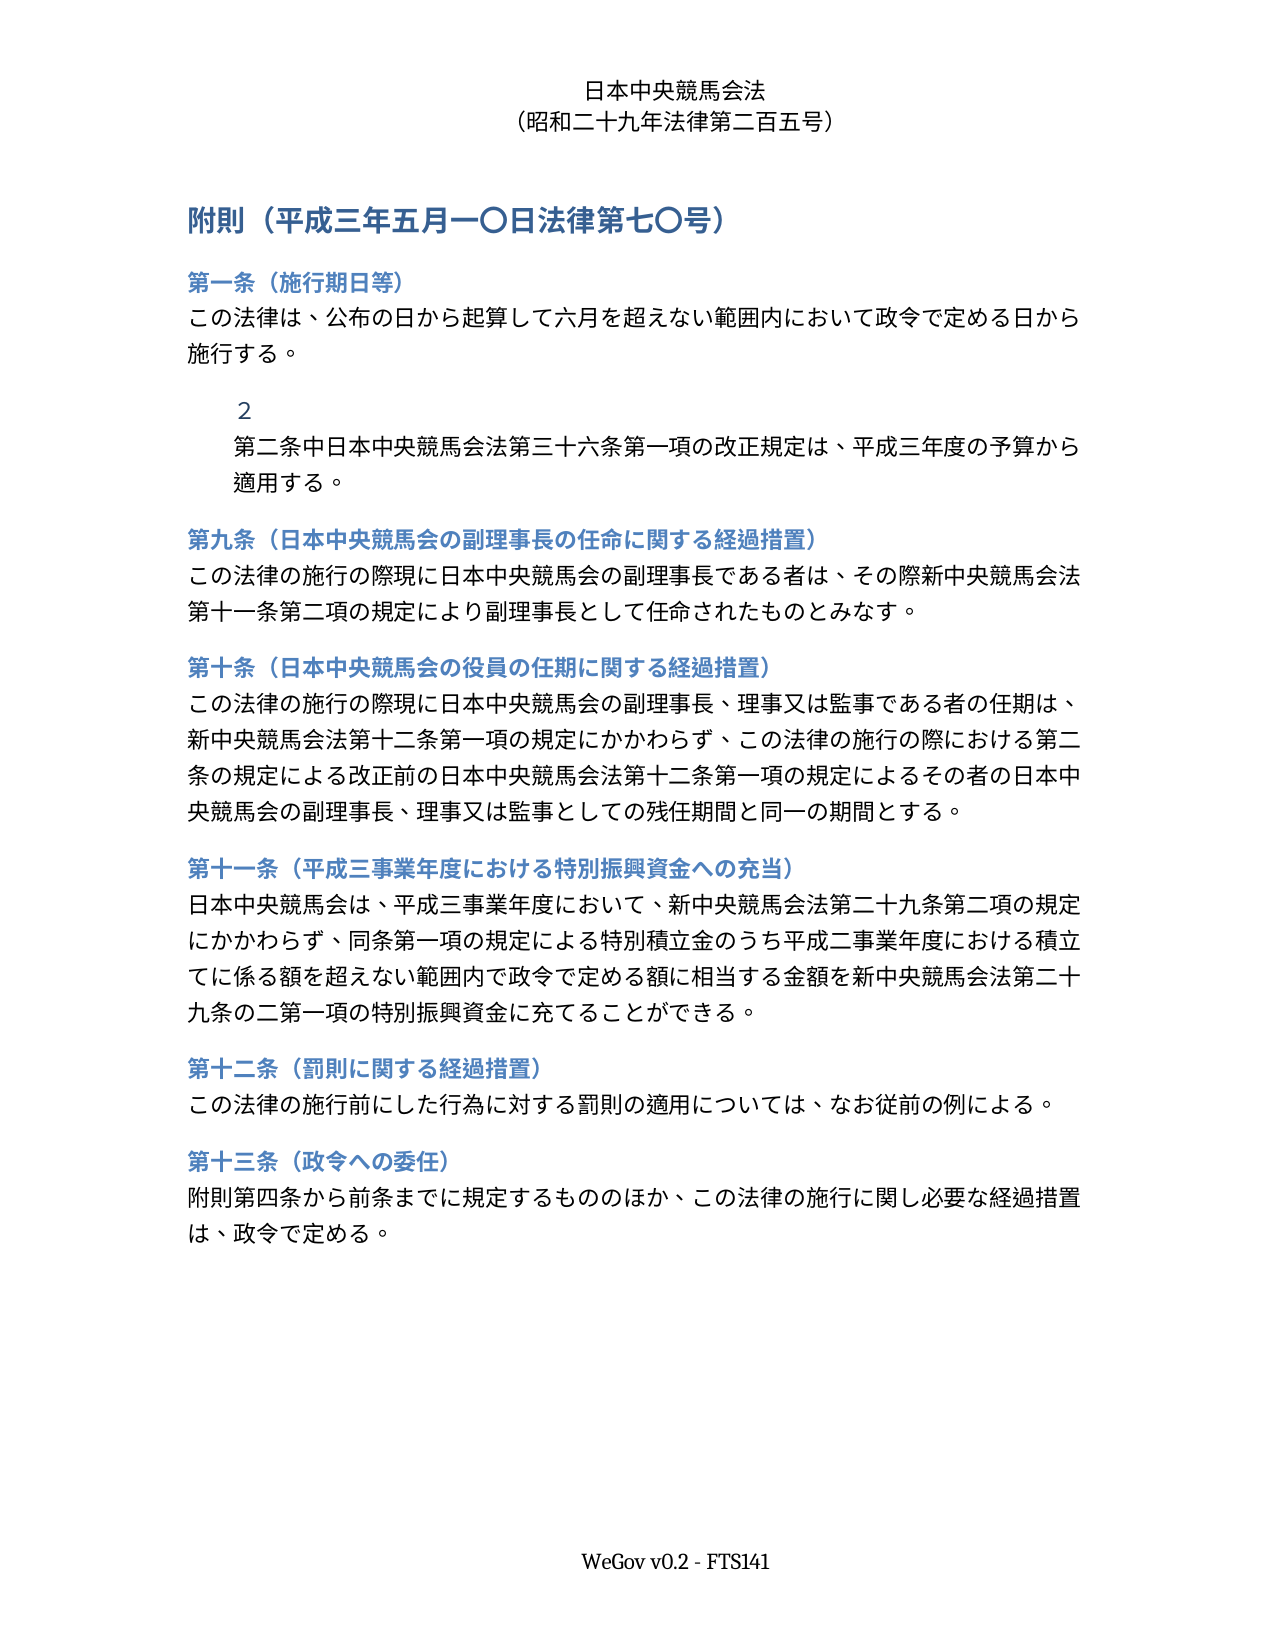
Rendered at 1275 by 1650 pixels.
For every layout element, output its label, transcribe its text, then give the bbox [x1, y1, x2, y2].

subtitle 第一条（施行期日等） [187, 266, 1087, 298]
text この法律は、公布の日から起算して六月を超えない範囲内において政令で定める日から施行する。 [187, 302, 1087, 369]
text この法律の施行の際現に日本中央競馬会の副理事長である者は、その際新中央競馬会法第十一条第二項の規定により副理事長として任命されたものとみなす。 [187, 560, 1087, 627]
text この法律の施行前にした行為に対する罰則の適用については、なお従前の例による。 [187, 1089, 1087, 1121]
subtitle ２ [233, 395, 1087, 426]
text この法律の施行の際現に日本中央競馬会の副理事長、理事又は監事である者の任期は、新中央競馬会法第十二条第一項の規定にかかわらず、この法律の施行の際における第二条の規定による改正前の日本中央競馬会法第十二条第一項の規定によるその者の日本中央競馬会の副理事長、理事又は監事としての残任期間と同一の期間とする。 [187, 688, 1087, 827]
subtitle 第十一条（平成三事業年度における特別振興資金への充当） [187, 853, 1087, 884]
subtitle 附則（平成三年五月一〇日法律第七〇号） [187, 200, 1087, 240]
text 日本中央競馬会は、平成三事業年度において、新中央競馬会法第二十九条第二項の規定にかかわらず、同条第一項の規定による特別積立金のうち平成二事業年度における積立てに係る額を超えない範囲内で政令で定める額に相当する金額を新中央競馬会法第二十九条の二第一項の特別振興資金に充てることができる。 [187, 889, 1087, 1028]
subtitle 第十二条（罰則に関する経過措置） [187, 1053, 1087, 1085]
subtitle 第九条（日本中央競馬会の副理事長の任命に関する経過措置） [187, 524, 1087, 555]
subtitle 第十三条（政令への委任） [187, 1146, 1087, 1177]
text 附則第四条から前条までに規定するもののほか、この法律の施行に関し必要な経過措置は、政令で定める。 [187, 1182, 1087, 1249]
text 第二条中日本中央競馬会法第三十六条第一項の改正規定は、平成三年度の予算から適用する。 [233, 431, 1087, 498]
subtitle 第十条（日本中央競馬会の役員の任期に関する経過措置） [187, 652, 1087, 684]
